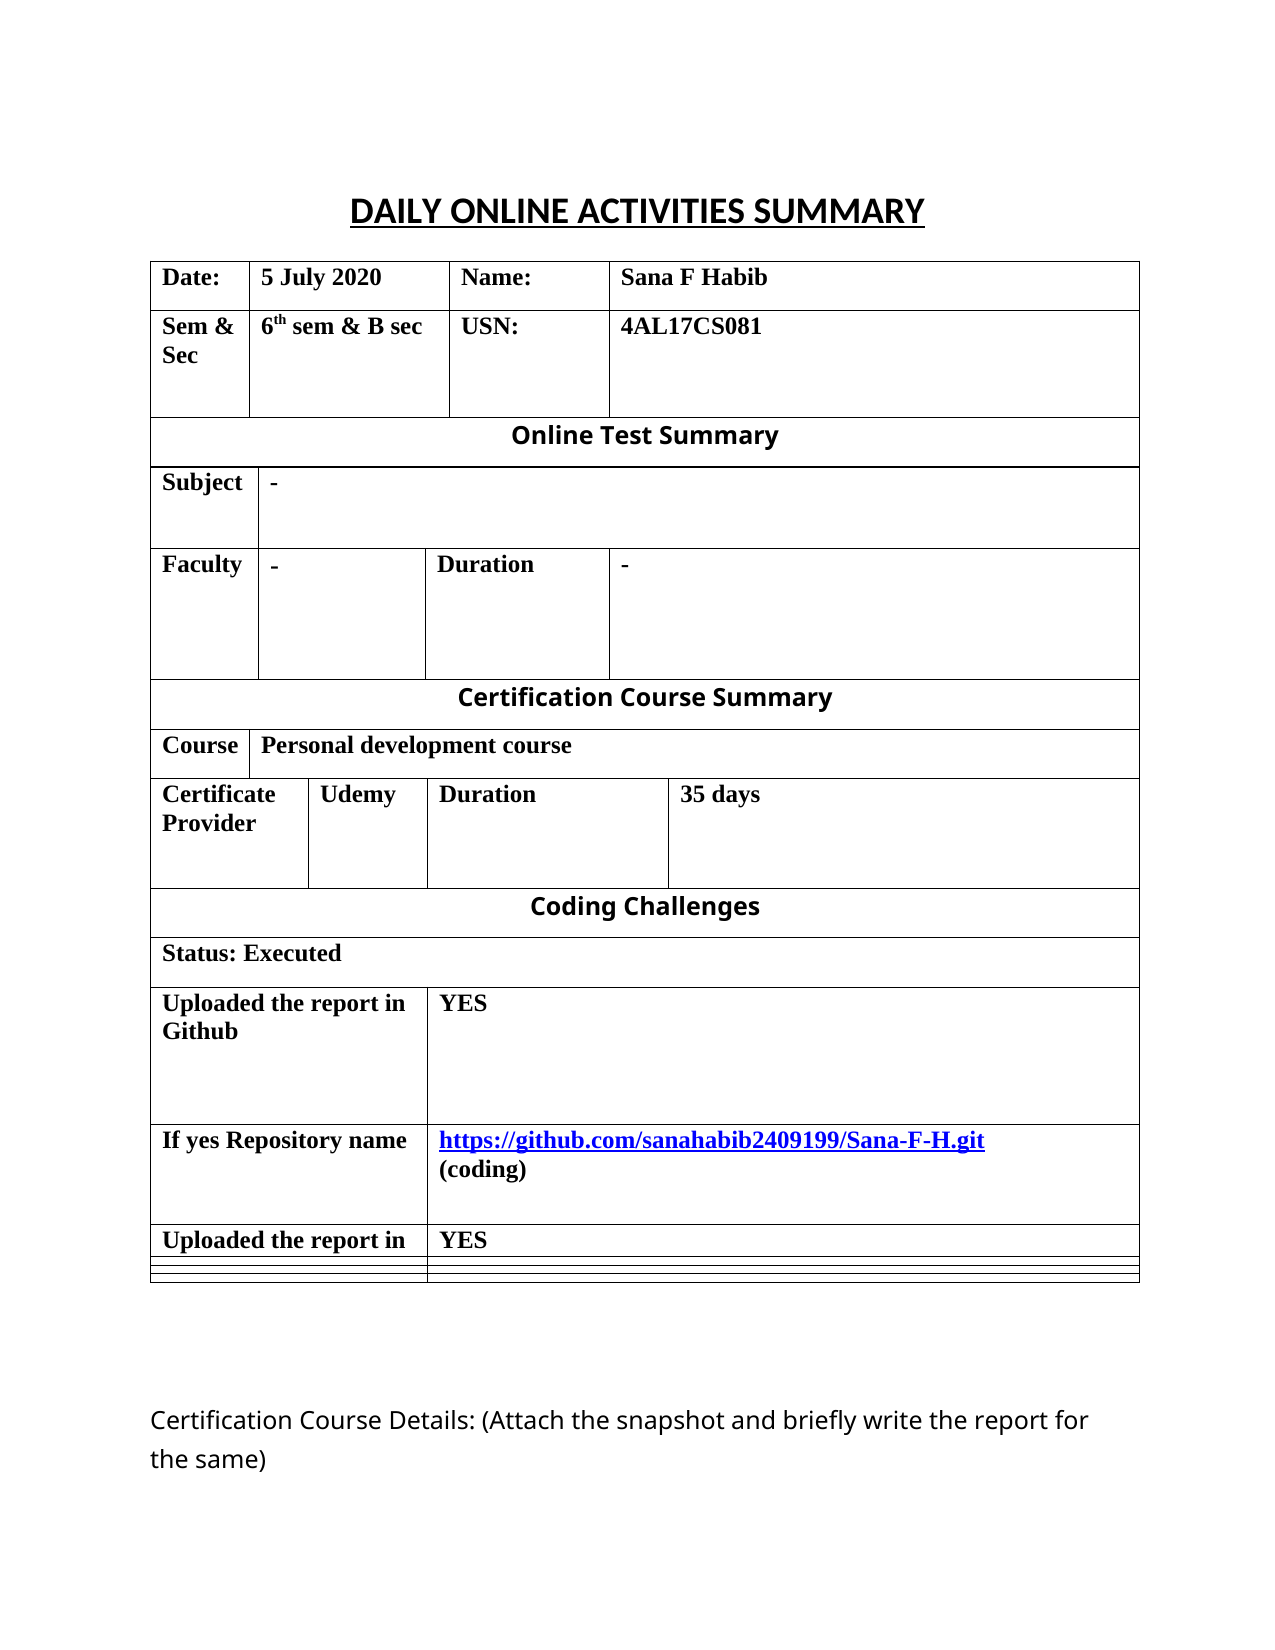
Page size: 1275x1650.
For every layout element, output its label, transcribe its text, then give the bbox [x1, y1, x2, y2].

table_cell - [259, 468, 1139, 548]
table_cell [151, 1266, 427, 1273]
table_cell Subject [151, 468, 258, 548]
table_cell Sem & Sec [151, 311, 249, 417]
table_cell - [259, 549, 425, 679]
table_cell [151, 1257, 427, 1265]
table_header Date: [151, 262, 249, 310]
table_cell Certificate Provider [151, 779, 308, 887]
table_cell Coding Challenges [151, 889, 1139, 937]
table_cell Personal development course [250, 730, 1139, 778]
table_cell [428, 1257, 1139, 1265]
table_header 5 July 2020 [250, 262, 449, 310]
table_cell USN: [450, 311, 609, 417]
text Certification Course Details: (Attach the snapshot and briefly write the report for the same) [150, 1403, 1125, 1476]
table_header Name: [450, 262, 609, 310]
table_cell Status: Executed [151, 938, 1139, 987]
table_cell [428, 1266, 1139, 1273]
text DAILY ONLINE ACTIVITIES SUMMARY [150, 187, 1125, 233]
table_cell 35 days [669, 779, 1139, 887]
table_cell Online Test Summary [151, 418, 1139, 466]
table_cell 6th sem & B sec [250, 311, 449, 417]
table_cell Duration [426, 549, 609, 679]
table_cell YES [428, 1225, 1139, 1256]
table_cell Uploaded the report in slack [151, 1225, 427, 1256]
table_cell https://github.com/sanahabib2409199/Sana-F-H.git (coding) [428, 1125, 1139, 1224]
table_header Sana F Habib [610, 262, 1139, 310]
table_cell Course [151, 730, 249, 778]
table_cell - [610, 549, 1139, 679]
table_cell 4AL17CS081 [610, 311, 1139, 417]
table_cell Uploaded the report in Github [151, 988, 427, 1124]
table_cell YES [428, 988, 1139, 1124]
table_cell Faculty [151, 549, 258, 679]
table_cell If yes Repository name [151, 1125, 427, 1224]
table_cell Duration [428, 779, 668, 887]
table_cell Certification Course Summary [151, 680, 1139, 729]
table_cell Udemy [309, 779, 427, 887]
